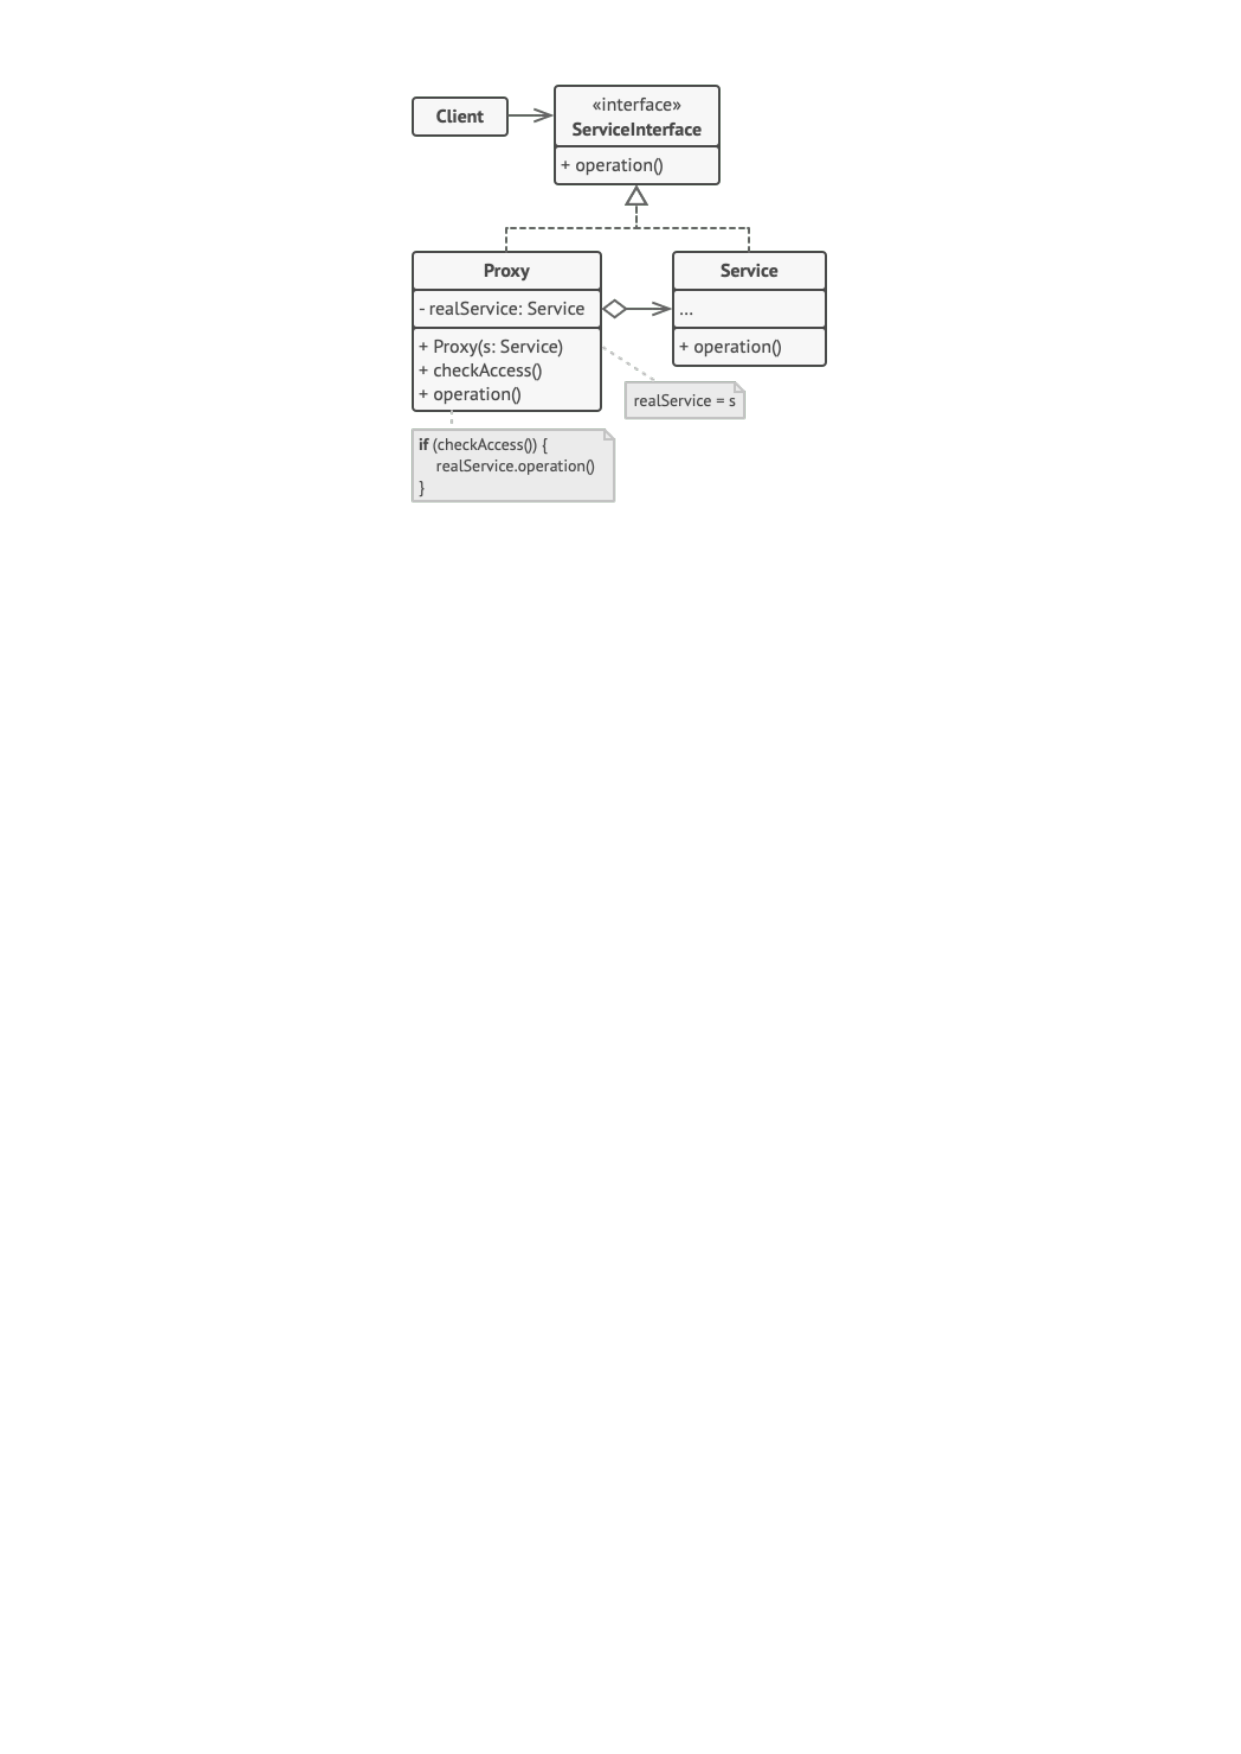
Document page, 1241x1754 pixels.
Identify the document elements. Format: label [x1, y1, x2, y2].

picture [401, 75, 839, 513]
